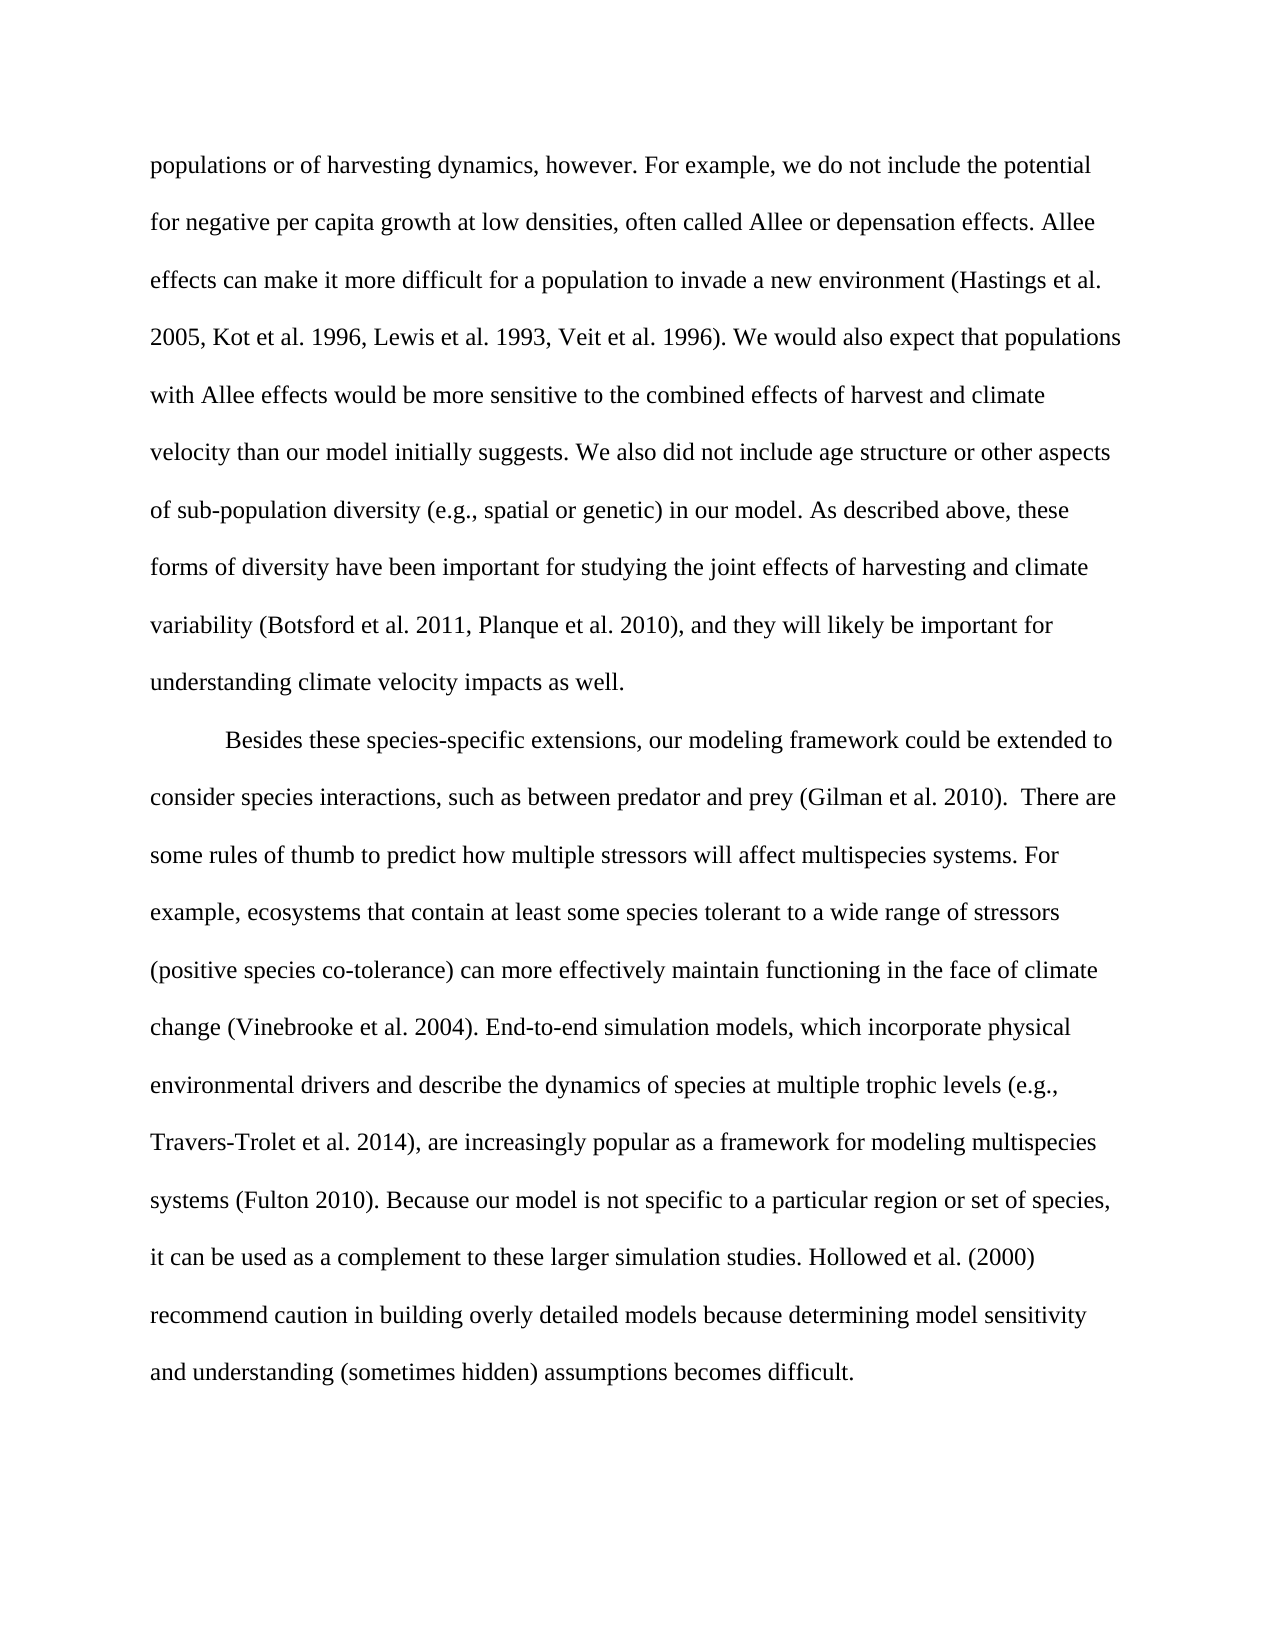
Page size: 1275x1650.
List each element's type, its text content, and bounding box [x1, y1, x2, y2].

text Besides these species-specific extensions, our modeling framework could be extended to consider species interactions, such as between predator and prey (Gilman et al. 2010). There are some rules of thumb to predict how multiple stressors will affect multispecies systems. For example, ecosystems that contain at least some species tolerant to a wide range of stressors (positive species co-tolerance) can more effectively maintain functioning in the face of climate change (Vinebrooke et al. 2004). End-to-end simulation models, which incorporate physical environmental drivers and describe the dynamics of species at multiple trophic levels (e.g., Travers-Trolet et al. 2014), are increasingly popular as a framework for modeling multispecies systems (Fulton 2010). Because our model is not specific to a particular region or set of species, it can be used as a complement to these larger simulation studies. Hollowed et al. (2000) recommend caution in building overly detailed models because determining model sensitivity and understanding (sometimes hidden) assumptions becomes difficult. [150, 725, 1125, 1386]
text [150, 150, 1125, 696]
